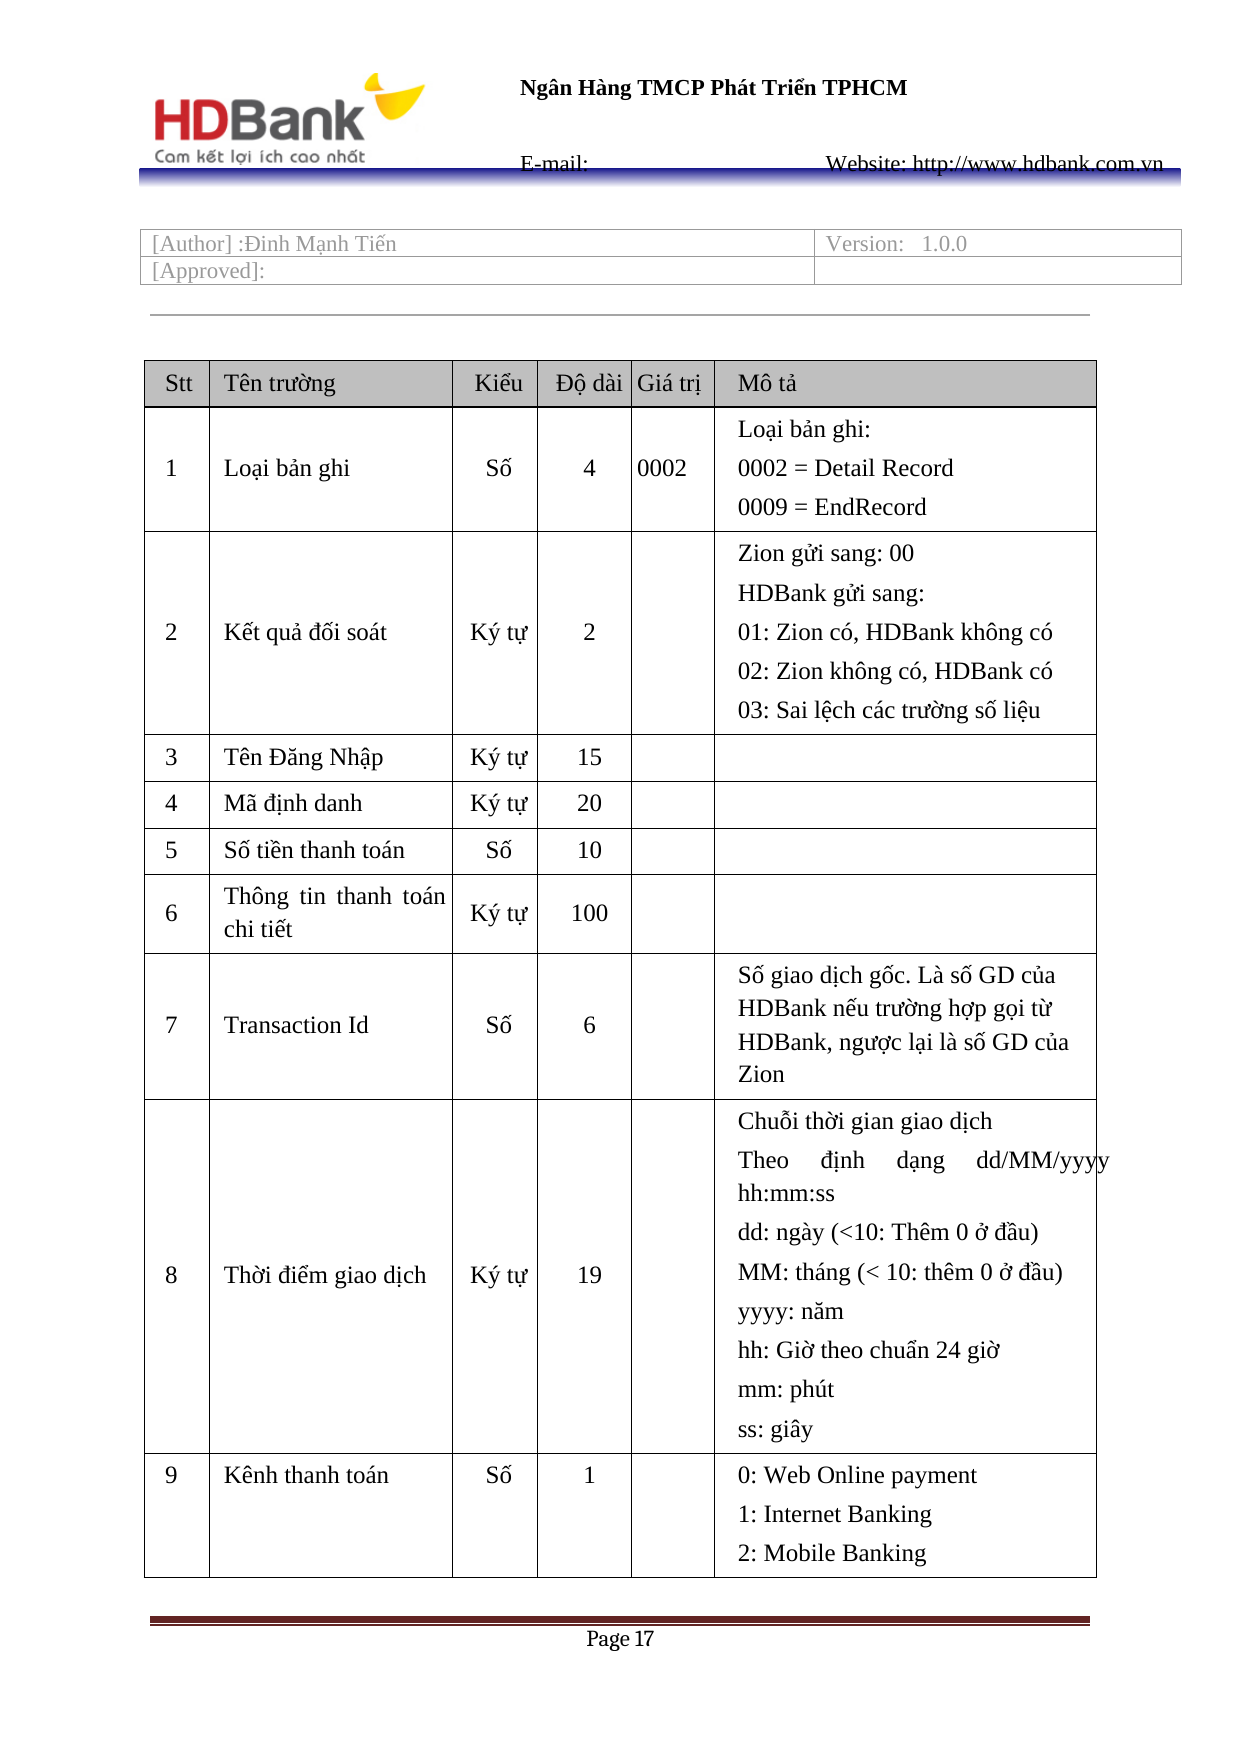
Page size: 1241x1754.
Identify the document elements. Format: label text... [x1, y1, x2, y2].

table_cell Mã định danh [210, 782, 452, 827]
table_cell 19 [538, 1100, 631, 1452]
table_cell 10 [538, 829, 631, 874]
table_cell Ký tự [453, 532, 537, 734]
table_cell Loại bản ghi [210, 408, 452, 531]
table_cell 2 [145, 532, 209, 734]
table_cell 15 [538, 735, 631, 781]
table_cell 6 [145, 875, 209, 953]
table_cell Ký tự [453, 1100, 537, 1452]
table_cell 0: Web Online payment 1: Internet Banking 2: Mobile Banking 3: Tại quầy [715, 1454, 1096, 1577]
table_header Giá trị [632, 361, 714, 406]
table_cell Transaction Id [210, 954, 452, 1098]
table_header Tên trường [210, 361, 452, 406]
table_cell Chuỗi thời gian giao dịch Theo định dạng dd/MM/yyyy hh:mm:ss dd: ngày (<10: Thêm 0 ở đầu) MM: tháng (< 10: thêm 0 ở đầu) yyyy: năm hh: Giờ theo chuẩn 24 giờ mm: phút ss: giây [715, 1100, 1096, 1452]
table_header Độ dài [538, 361, 631, 406]
table_cell Số tiền thanh toán [210, 829, 452, 874]
table_cell 3 [145, 735, 209, 781]
table_cell 9 [145, 1454, 209, 1577]
table_cell 8 [145, 1100, 209, 1452]
table_cell Tên Đăng Nhập [210, 735, 452, 781]
table_cell [632, 735, 714, 781]
table_cell Loại bản ghi: 0002 = Detail Record 0009 = EndRecord [715, 408, 1096, 531]
table_cell Zion gửi sang: 00 HDBank gửi sang: 01: Zion có, HDBank không có 02: Zion không có, HDBank có 03: Sai lệch các trường số liệu [715, 532, 1096, 734]
table_cell [632, 829, 714, 874]
table_cell [632, 875, 714, 953]
table_cell [632, 782, 714, 827]
table_cell Ký tự [453, 782, 537, 827]
table_header Mô tả [715, 361, 1096, 406]
table_cell 1 [145, 408, 209, 531]
table_cell 4 [145, 782, 209, 827]
table_cell 6 [538, 954, 631, 1098]
table_cell Ký tự [453, 875, 537, 953]
table_cell 5 [145, 829, 209, 874]
table_cell Số giao dịch gốc. Là số GD của HDBank nếu trường hợp gọi từ HDBank, ngược lại là số GD của Zion [715, 954, 1096, 1098]
table_cell [715, 829, 1096, 874]
table_header Kiểu [453, 361, 537, 406]
table_cell 1 [538, 1454, 631, 1577]
table_cell Số [453, 1454, 537, 1577]
table_cell 100 [538, 875, 631, 953]
table_cell Số [453, 954, 537, 1098]
table_cell Thời điểm giao dịch [210, 1100, 452, 1452]
table_cell Số [453, 408, 537, 531]
table_cell 20 [538, 782, 631, 827]
table_cell Ký tự [453, 735, 537, 781]
table_cell [632, 532, 714, 734]
table_cell Kênh thanh toán [210, 1454, 452, 1577]
table_header Stt [145, 361, 209, 406]
table_cell [632, 1454, 714, 1577]
table_cell 7 [145, 954, 209, 1098]
table_cell Số [453, 829, 537, 874]
table_cell [715, 875, 1096, 953]
table_cell [715, 735, 1096, 781]
table_cell Kết quả đối soát [210, 532, 452, 734]
picture [151, 73, 441, 166]
table_cell Thông tin thanh toán chi tiết [210, 875, 452, 953]
table_cell 0002 [632, 408, 714, 531]
table_cell 4 [538, 408, 631, 531]
table_cell [632, 1100, 714, 1452]
table_cell [632, 954, 714, 1098]
table_cell [715, 782, 1096, 827]
table_cell 2 [538, 532, 631, 734]
